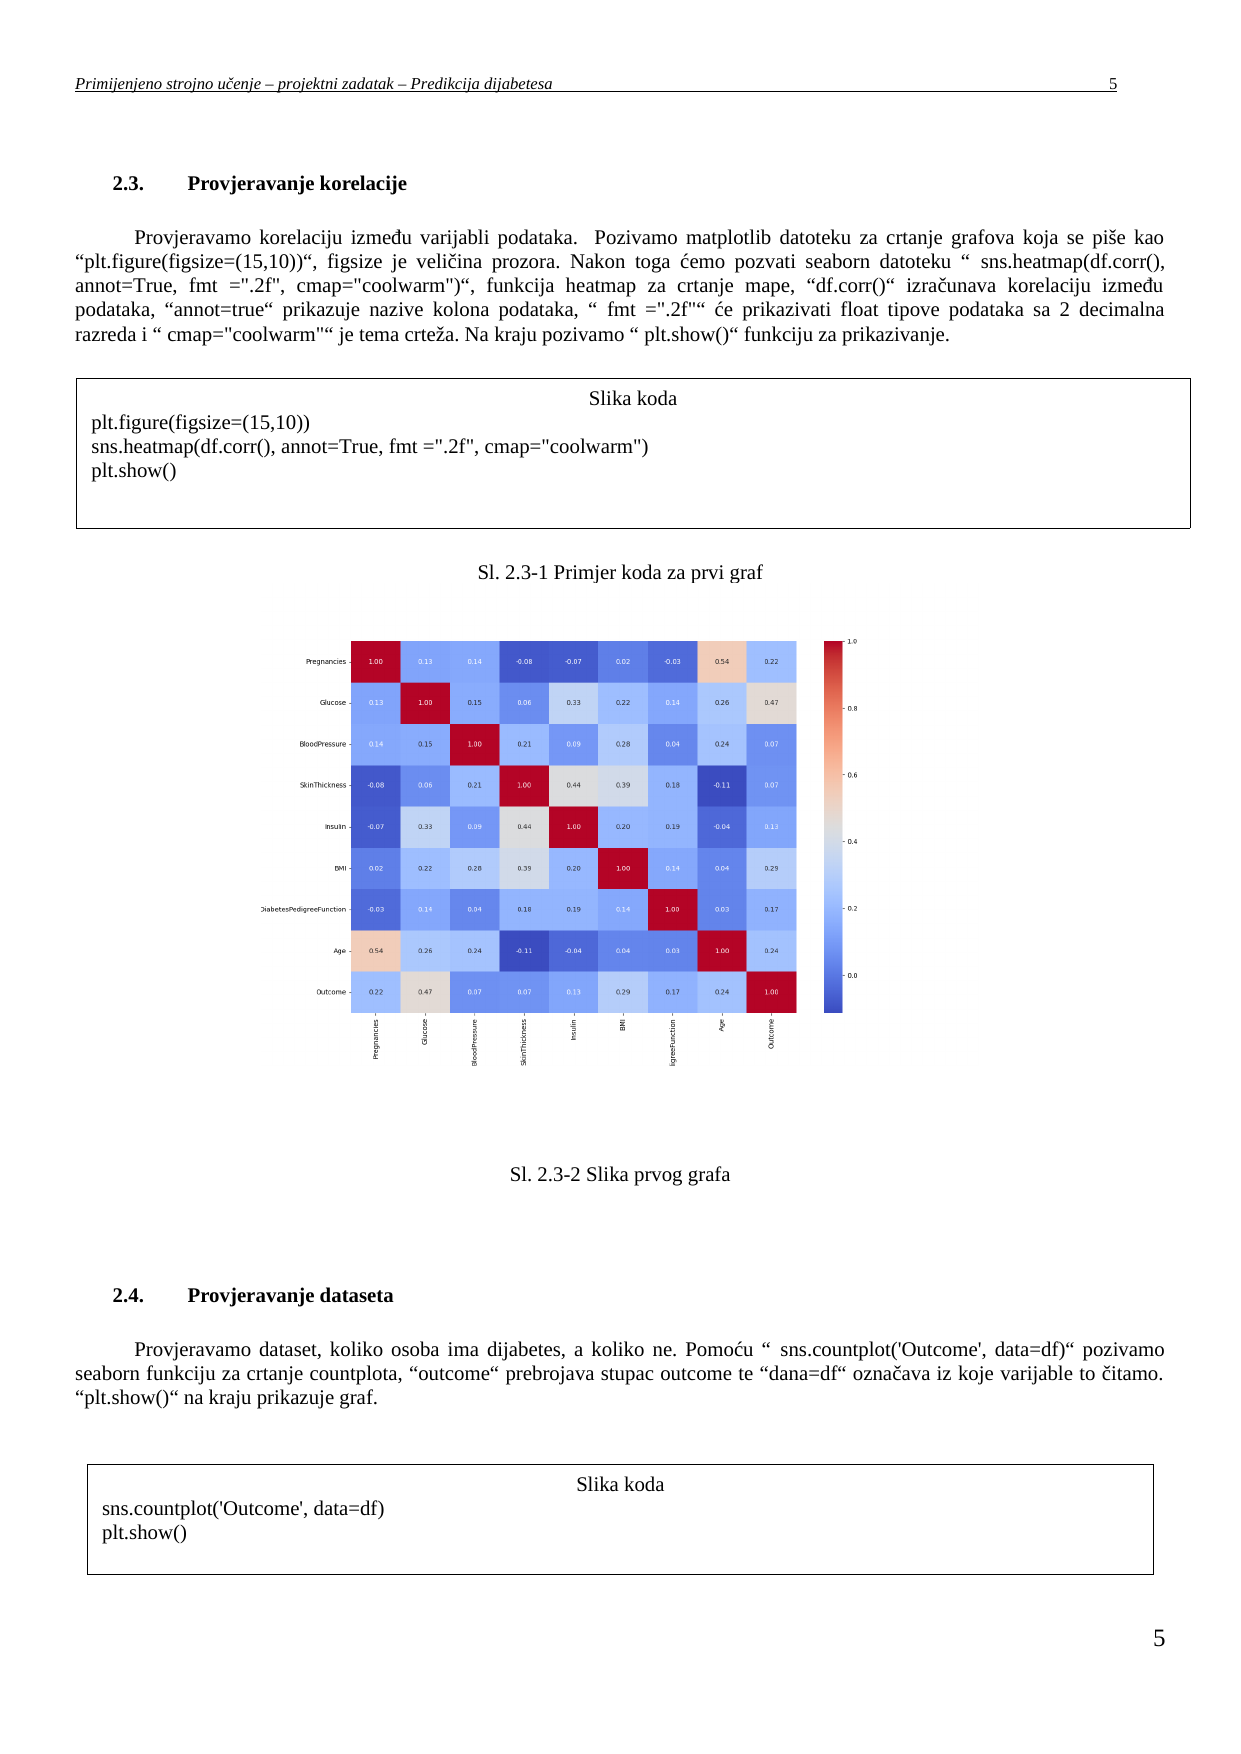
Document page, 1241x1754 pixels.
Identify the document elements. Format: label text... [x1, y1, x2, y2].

list Provjeravamo korelaciju između varijabli podataka. Pozivamo matplotlib datoteku za crtanje grafova koja se piše kao “plt.figure(figsize=(15,10))“, figsize je veličina prozora. Nakon toga ćemo pozvati seaborn datoteku “ sns.heatmap(df.corr(), annot=True, fmt =".2f", cmap="coolwarm")“, funkcija heatmap za crtanje mape, “df.corr()“ izračunava korelaciju između podataka, “annot=true“ prikazuje nazive kolona podataka, “ fmt =".2f"“ će prikazivati float tipove podataka sa 2 decimalna razreda i “ cmap="coolwarm"“ je tema crteža. Na kraju pozivamo “ plt.show()“ funkciju za prikazivanje. [75, 225, 1165, 346]
text Sl. 2.3-1 Primjer koda za prvi graf [75, 560, 1165, 584]
title Provjeravanje dataseta [112, 1283, 1165, 1307]
text Sl. 2.3-2 Slika prvog grafa [75, 1162, 1165, 1186]
title Provjeravanje korelacije [112, 171, 1165, 195]
picture [261, 583, 979, 1066]
list Provjeravamo dataset, koliko osoba ima dijabetes, a koliko ne. Pomoću “ sns.countplot('Outcome', data=df)“ pozivamo seaborn funkciju za crtanje countplota, “outcome“ prebrojava stupac outcome te “dana=df“ označava iz koje varijable to čitamo. “plt.show()“ na kraju prikazuje graf. [75, 1337, 1165, 1409]
